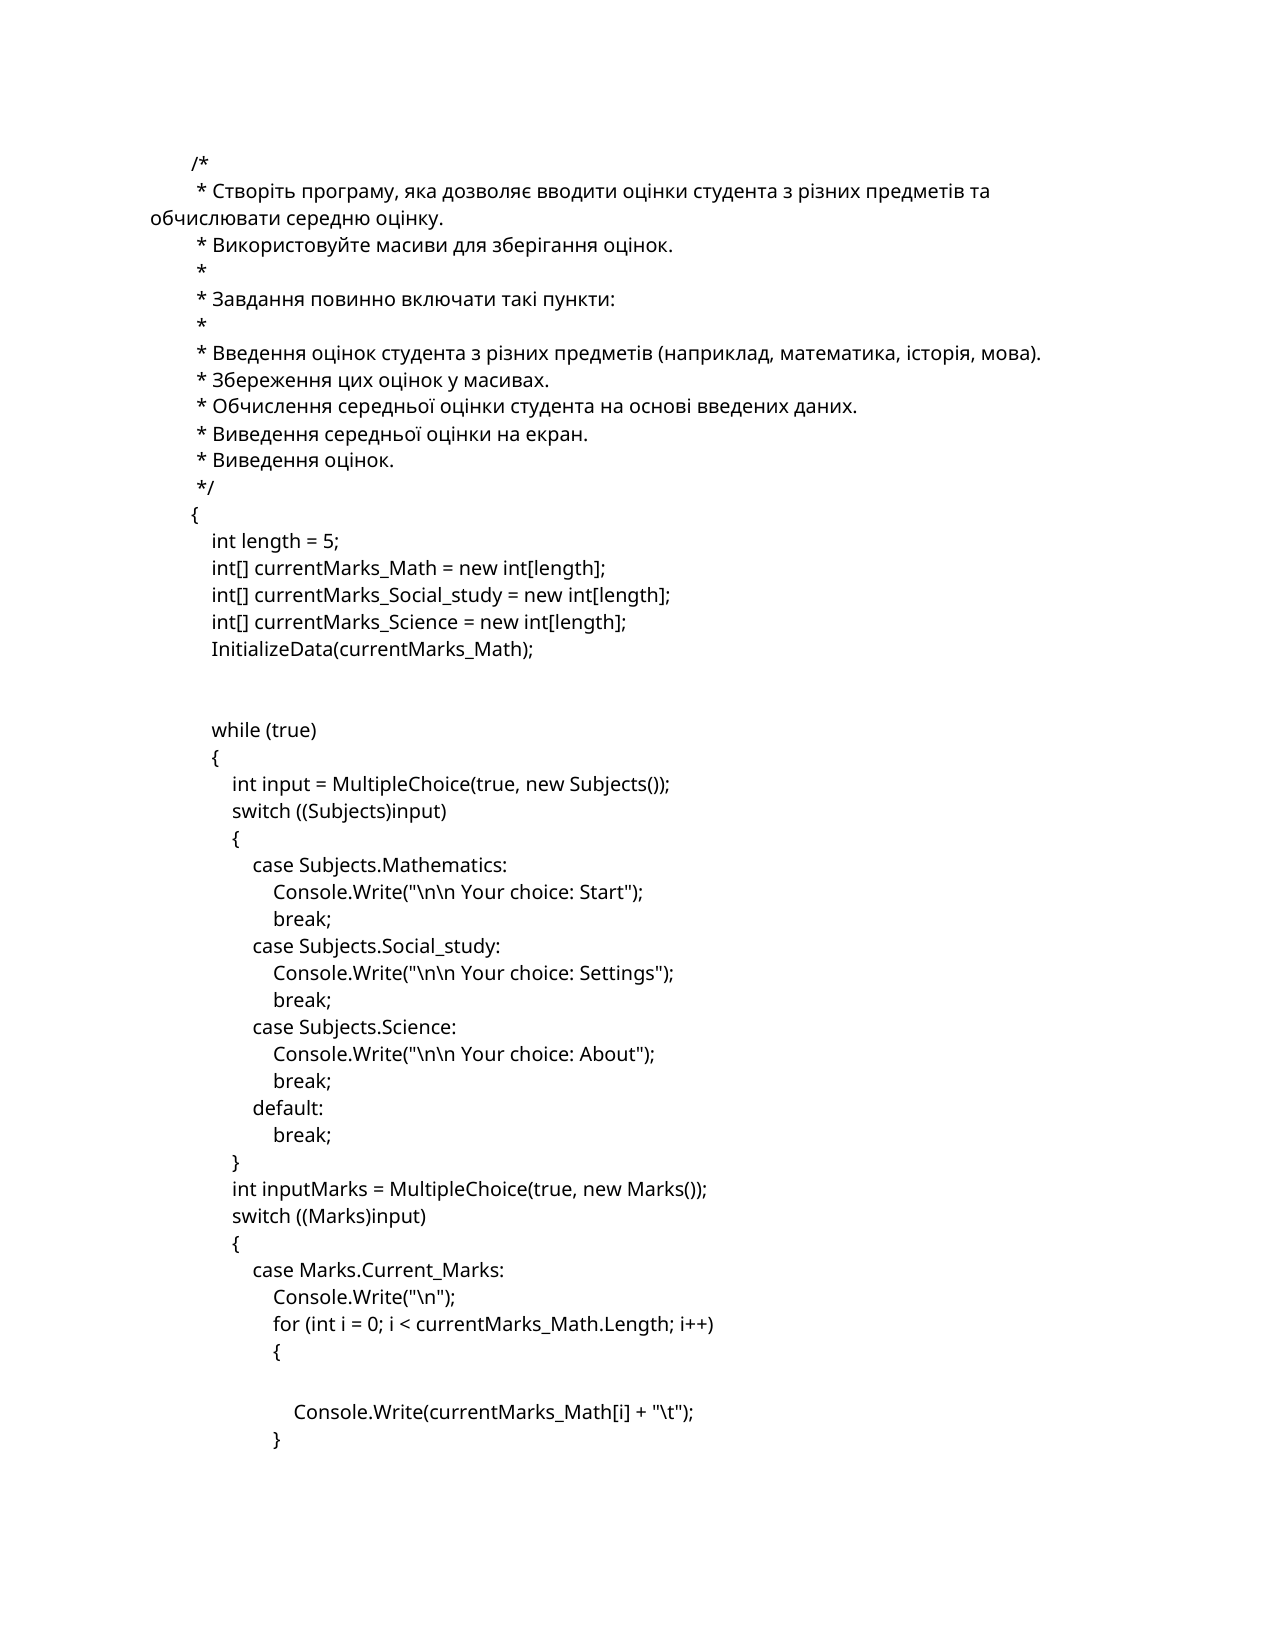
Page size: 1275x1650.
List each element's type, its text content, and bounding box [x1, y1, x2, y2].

text /* [150, 150, 1125, 177]
text int[] currentMarks_Math = new int[length]; [150, 555, 1125, 582]
text break; [150, 1067, 1125, 1094]
text int length = 5; [150, 528, 1125, 555]
text case Subjects.Social_study: [150, 932, 1125, 959]
text case Subjects.Science: [150, 1013, 1125, 1040]
text break; [150, 905, 1125, 932]
text int[] currentMarks_Social_study = new int[length]; [150, 582, 1125, 609]
text { [150, 1229, 1125, 1256]
text * Виведення оцінок. [150, 447, 1125, 474]
text * Збереження цих оцінок у масивах. [150, 366, 1125, 393]
text case Marks.Current_Marks: [150, 1256, 1125, 1283]
text Console.Write("\n\n Your choice: About"); [150, 1040, 1125, 1067]
text for (int i = 0; i < currentMarks_Math.Length; i++) [150, 1310, 1125, 1337]
text { [150, 1337, 1125, 1364]
text { [150, 824, 1125, 851]
text * Створіть програму, яка дозволяє вводити оцінки студента з різних предметів та обчислювати середню оцінку. [150, 177, 1125, 231]
text InitializeData(currentMarks_Math); [150, 636, 1125, 663]
text int input = MultipleChoice(true, new Subjects()); [150, 771, 1125, 797]
text while (true) [150, 717, 1125, 743]
text int inputMarks = MultipleChoice(true, new Marks()); [150, 1175, 1125, 1202]
text Console.Write(currentMarks_Math[i] + "\t"); [150, 1398, 1125, 1425]
text Console.Write("\n"); [150, 1283, 1125, 1310]
text * Обчислення середньої оцінки студента на основі введених даних. [150, 393, 1125, 420]
text * Використовуйте масиви для зберігання оцінок. [150, 231, 1125, 258]
text * Завдання повинно включати такі пункти: [150, 285, 1125, 312]
text */ [150, 474, 1125, 501]
text * Введення оцінок студента з різних предметів (наприклад, математика, історія, мова). [150, 339, 1125, 366]
text Console.Write("\n\n Your choice: Settings"); [150, 959, 1125, 986]
text * Виведення середньої оцінки на екран. [150, 420, 1125, 447]
text break; [150, 986, 1125, 1013]
text switch ((Subjects)input) [150, 797, 1125, 824]
text case Subjects.Mathematics: [150, 851, 1125, 878]
text break; [150, 1121, 1125, 1148]
text int[] currentMarks_Science = new int[length]; [150, 609, 1125, 636]
text { [150, 743, 1125, 771]
text * [150, 312, 1125, 339]
text { [150, 501, 1125, 528]
text } [150, 1425, 1125, 1452]
text Console.Write("\n\n Your choice: Start"); [150, 878, 1125, 905]
text * [150, 258, 1125, 285]
text } [150, 1148, 1125, 1175]
text default: [150, 1094, 1125, 1121]
text switch ((Marks)input) [150, 1202, 1125, 1229]
